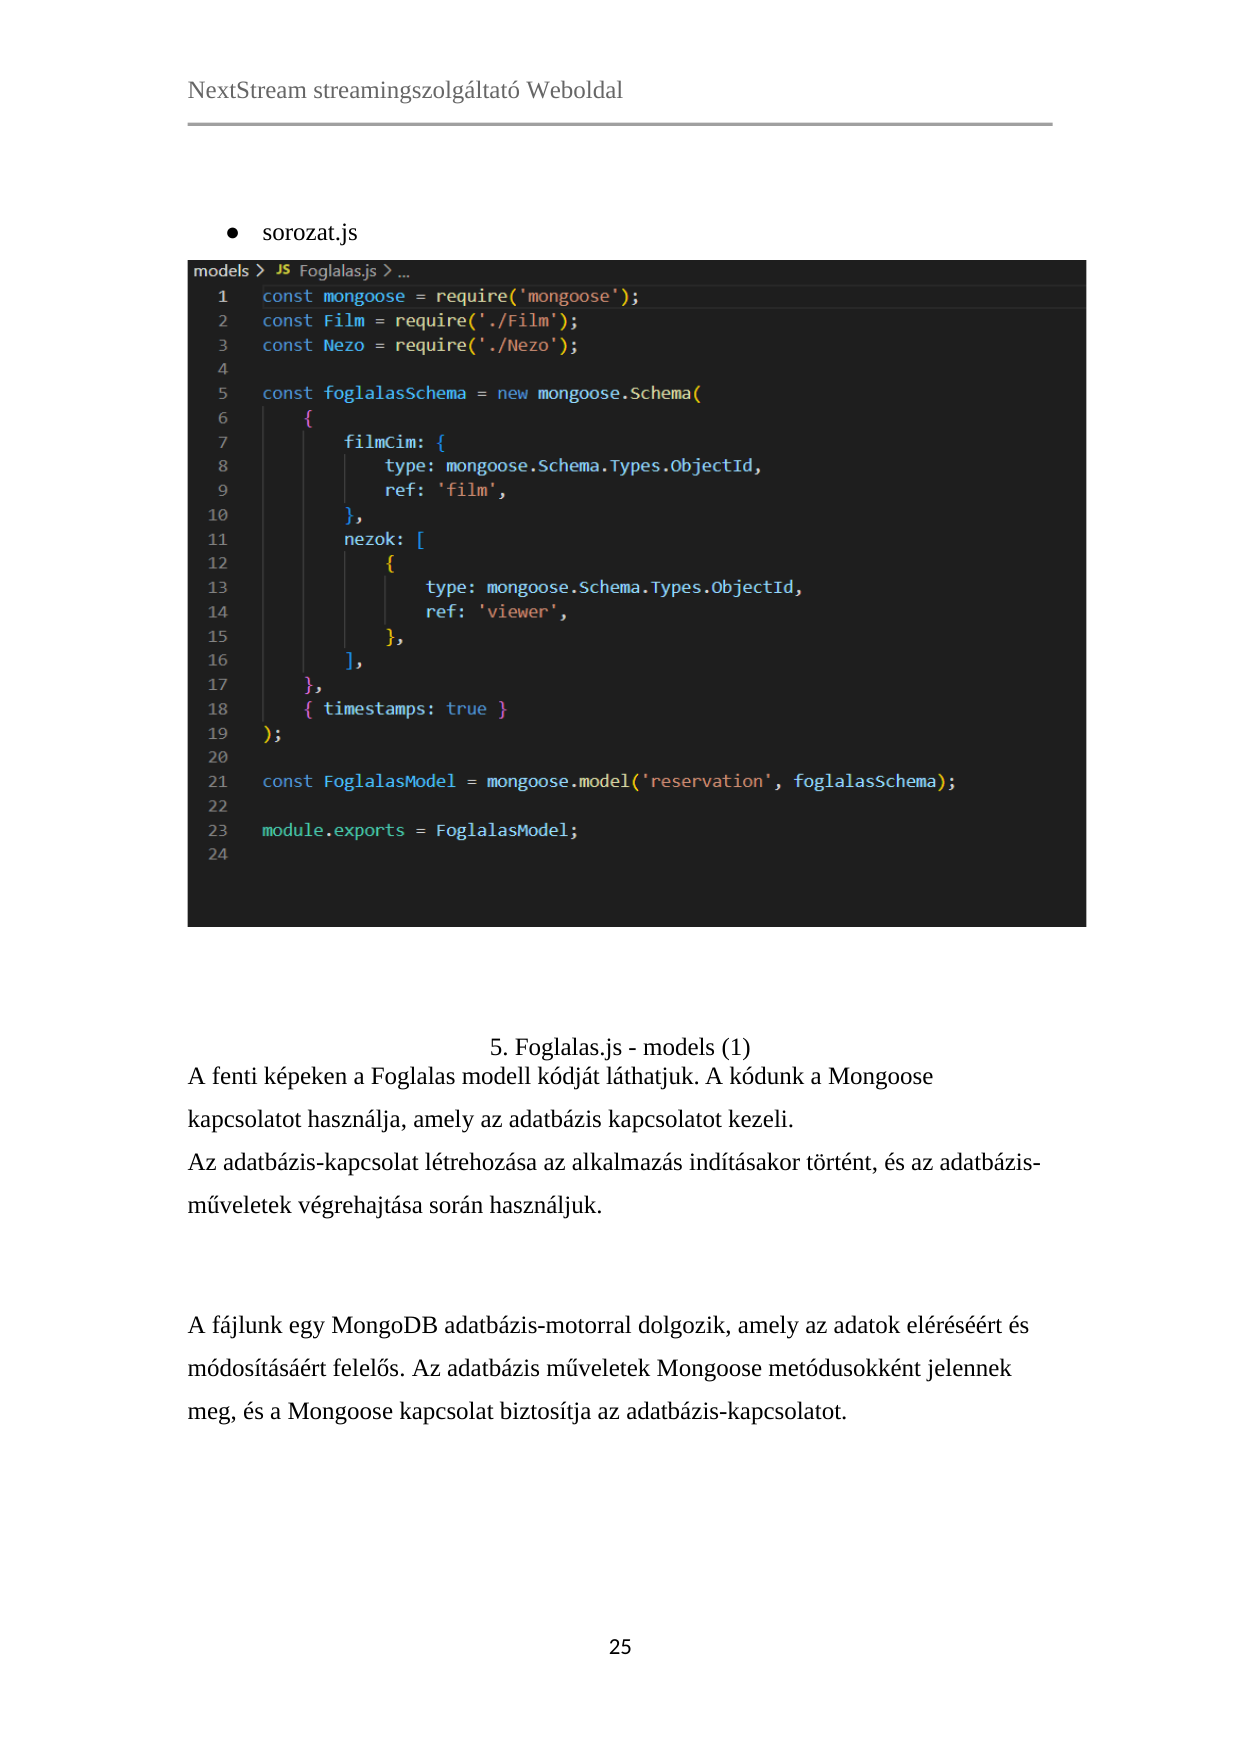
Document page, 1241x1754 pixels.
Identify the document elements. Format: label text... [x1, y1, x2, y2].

text A fájlunk egy MongoDB adatbázis-motorral dolgozik, amely az adatok eléréséért és módosításáért felelős. Az adatbázis műveletek Mongoose metódusokként jelennek meg, és a Mongoose kapcsolat biztosítja az adatbázis-kapcsolatot. [187, 1310, 1053, 1425]
text 5. Foglalas.js - models (1) [187, 1032, 1053, 1061]
picture [187, 260, 1087, 927]
list sorozat.js [225, 217, 1053, 246]
text A fenti képeken a Foglalas modell kódját láthatjuk. A kódunk a Mongoose kapcsolatot használja, amely az adatbázis kapcsolatot kezeli. Az adatbázis-kapcsolat létrehozása az alkalmazás indításakor történt, és az adatbázis-műveletek végrehajtása során használjuk. [187, 1061, 1053, 1219]
